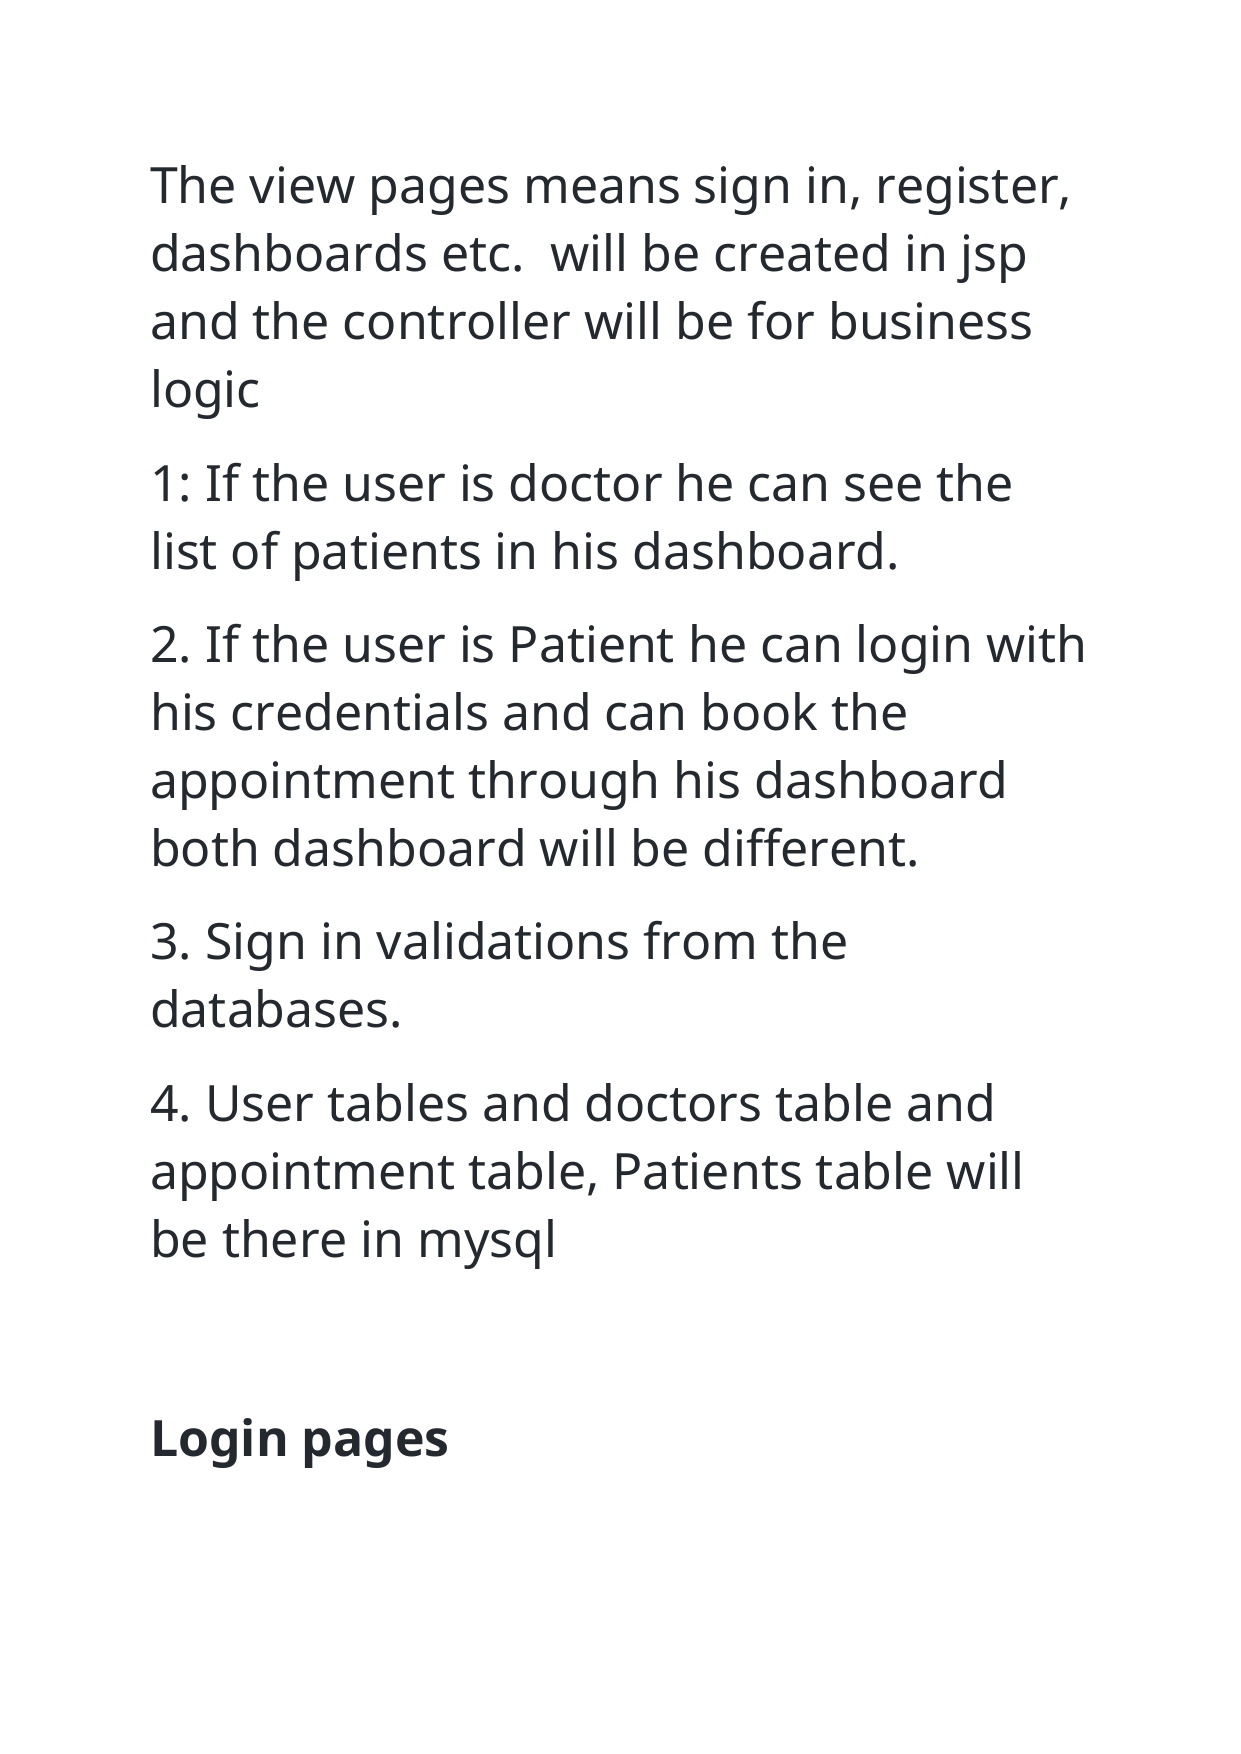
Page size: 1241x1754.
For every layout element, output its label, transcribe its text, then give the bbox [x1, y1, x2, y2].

text 3. Sign in validations from the databases. [150, 906, 1090, 1042]
text Login pages [150, 1402, 1090, 1471]
text The view pages means sign in, register, dashboards etc. will be created in jsp and the controller will be for business logic [150, 150, 1090, 422]
text 4. User tables and doctors table and appointment table, Patients table will be there in mysql [150, 1067, 1090, 1272]
text 1: If the user is doctor he can see the list of patients in his dashboard. [150, 447, 1090, 584]
text 2. If the user is Patient he can login with his credentials and can book the appointment through his dashboard both dashboard will be different. [150, 609, 1090, 881]
